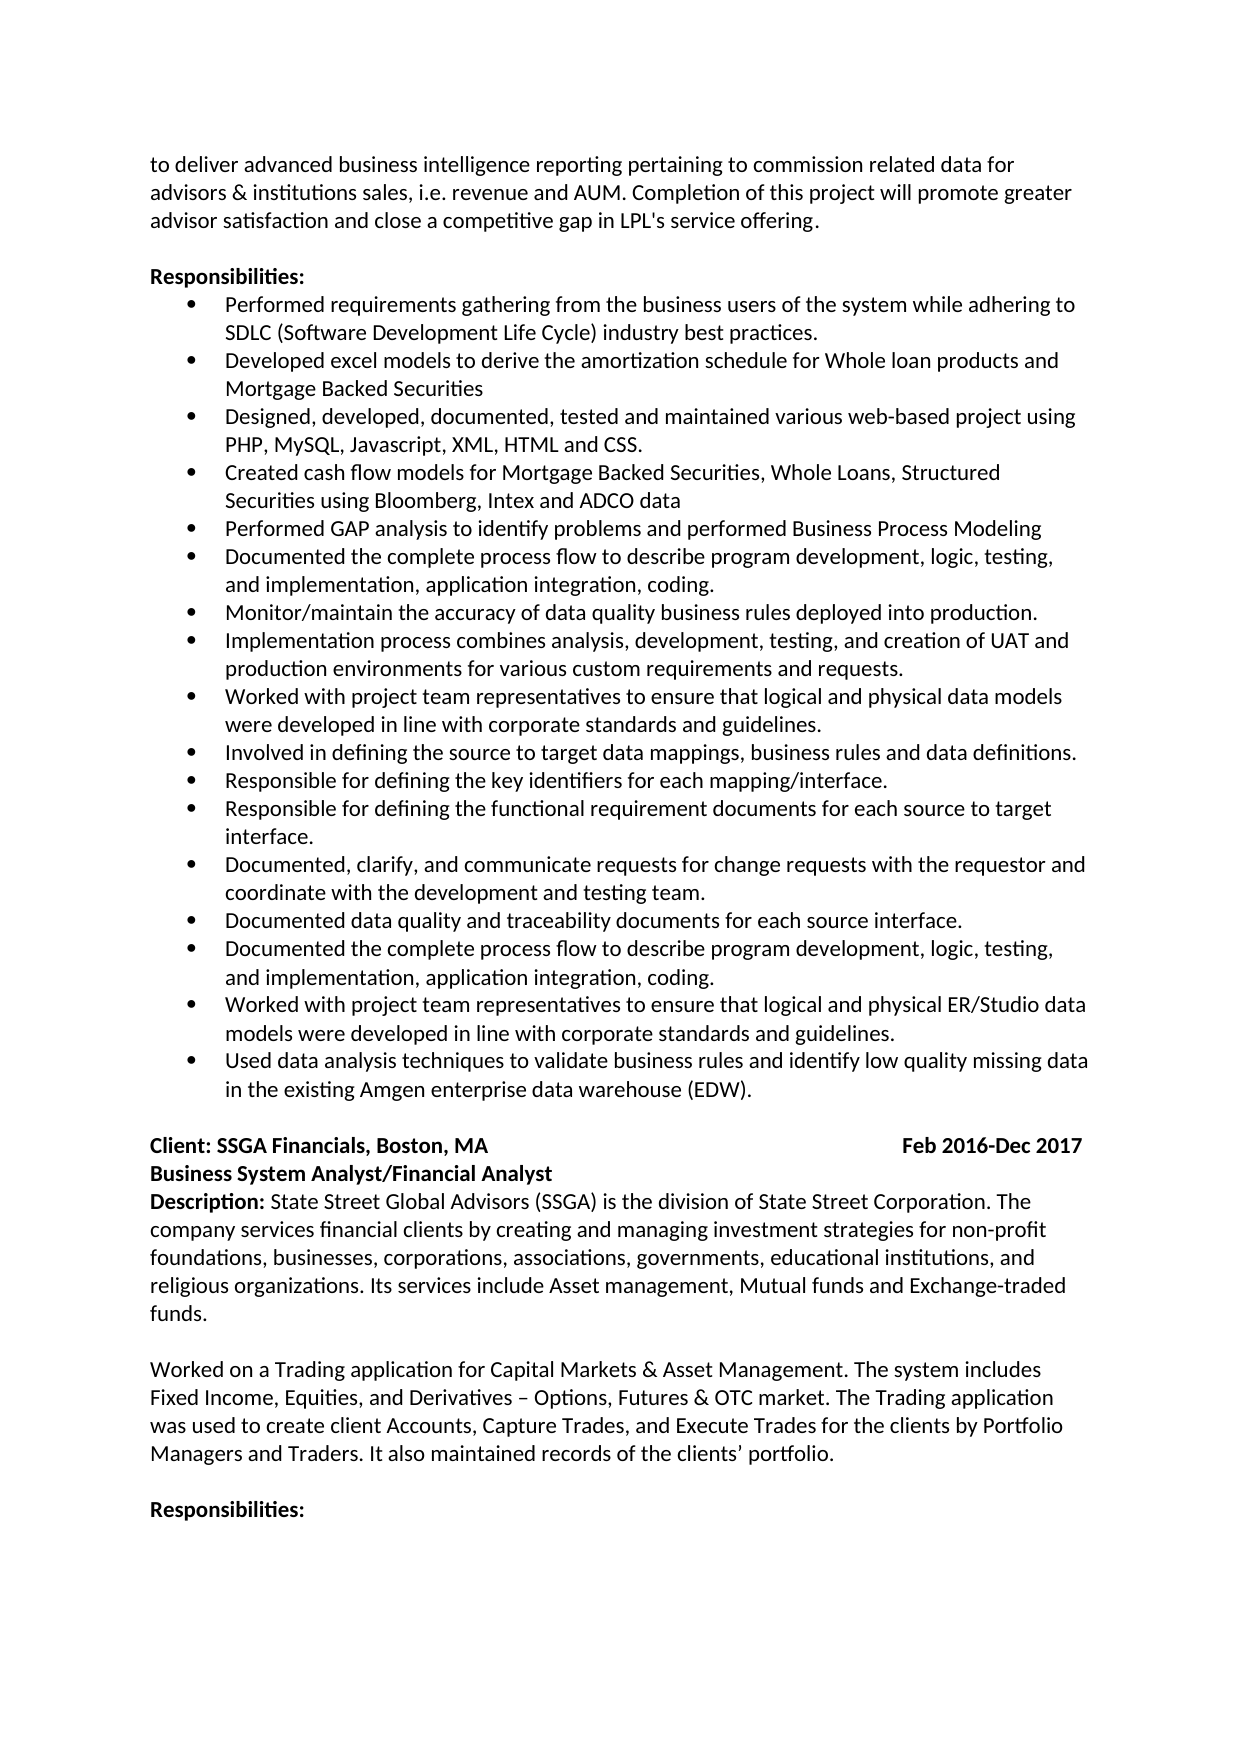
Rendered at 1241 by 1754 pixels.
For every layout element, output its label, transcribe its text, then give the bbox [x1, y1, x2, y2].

list Monitor/maintain the accuracy of data quality business rules deployed into production. [187, 598, 1090, 626]
text Business System Analyst/Financial Analyst [150, 1159, 1090, 1187]
list Responsible for defining the functional requirement documents for each source to target interface. [187, 794, 1090, 851]
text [150, 150, 1090, 234]
list Implementation process combines analysis, development, testing, and creation of UAT and production environments for various custom requirements and requests. [187, 626, 1090, 682]
list Documented the complete process flow to describe program development, logic, testing, and implementation, application integration, coding. [187, 542, 1090, 598]
text Worked on a Trading application for Capital Markets & Asset Management. The system includes Fixed Income, Equities, and Derivatives – Options, Futures & OTC market. The Trading application was used to create client Accounts, Capture Trades, and Execute Trades for the clients by Portfolio Managers and Traders. It also maintained records of the clients’ portfolio. [150, 1355, 1090, 1467]
text Responsibilities: [150, 1495, 1090, 1523]
text Description: State Street Global Advisors (SSGA) is the division of State Street Corporation. The company services financial clients by creating and managing investment strategies for non-profit foundations, businesses, corporations, associations, governments, educational institutions, and religious organizations. Its services include Asset management, Mutual funds and Exchange-traded funds. [150, 1187, 1090, 1327]
list Created cash flow models for Mortgage Backed Securities, Whole Loans, Structured Securities using Bloomberg, Intex and ADCO data [187, 458, 1090, 514]
list Designed, developed, documented, tested and maintained various web-based project using PHP, MySQL, Javascript, XML, HTML and CSS. [187, 402, 1090, 458]
text Client: SSGA Financials, Boston, MA Feb 2016-Dec 2017 [150, 1131, 1090, 1159]
list Responsible for defining the key identifiers for each mapping/interface. [187, 766, 1090, 794]
list Documented the complete process flow to describe program development, logic, testing, and implementation, application integration, coding. [187, 934, 1090, 991]
list Developed excel models to derive the amortization schedule for Whole loan products and Mortgage Backed Securities [187, 346, 1090, 402]
list Performed GAP analysis to identify problems and performed Business Process Modeling [187, 514, 1090, 542]
list Worked with project team representatives to ensure that logical and physical data models were developed in line with corporate standards and guidelines. [187, 682, 1090, 738]
list Performed requirements gathering from the business users of the system while adhering to SDLC (Software Development Life Cycle) industry best practices. [187, 290, 1090, 346]
list Used data analysis techniques to validate business rules and identify low quality missing data in the existing Amgen enterprise data warehouse (EDW). [187, 1047, 1090, 1103]
list Documented, clarify, and communicate requests for change requests with the requestor and coordinate with the development and testing team. [187, 851, 1090, 907]
text Responsibilities: [150, 262, 1090, 290]
list Worked with project team representatives to ensure that logical and physical ER/Studio data models were developed in line with corporate standards and guidelines. [187, 991, 1090, 1047]
list Documented data quality and traceability documents for each source interface. [187, 907, 1090, 934]
list Involved in defining the source to target data mappings, business rules and data definitions. [187, 738, 1090, 766]
